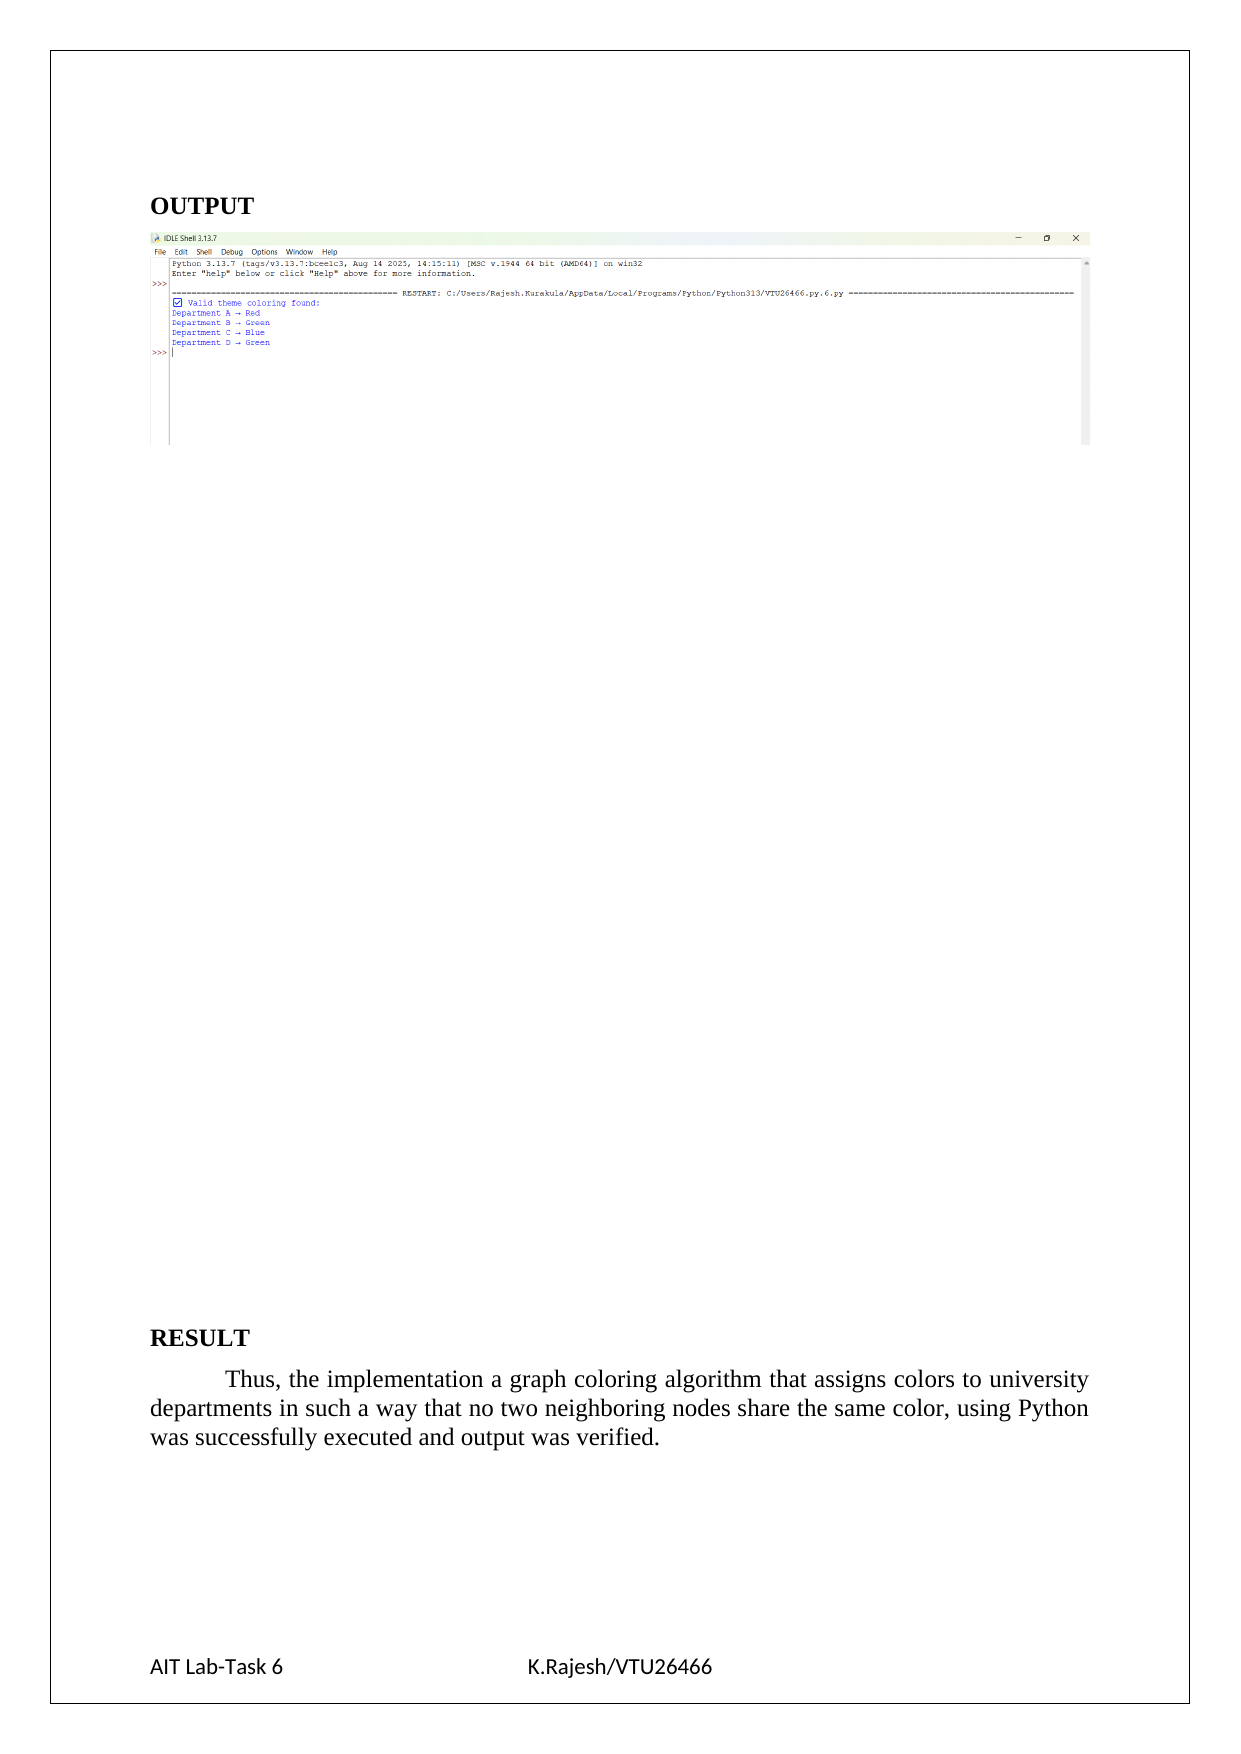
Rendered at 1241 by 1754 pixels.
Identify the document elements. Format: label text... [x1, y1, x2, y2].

picture [150, 232, 1091, 445]
text RESULT [150, 1323, 1090, 1352]
text Thus, the implementation a graph coloring algorithm that assigns colors to university departments in such a way that no two neighboring nodes share the same color, using Python was successfully executed and output was verified. [150, 1364, 1090, 1451]
text OUTPUT [150, 191, 1090, 220]
